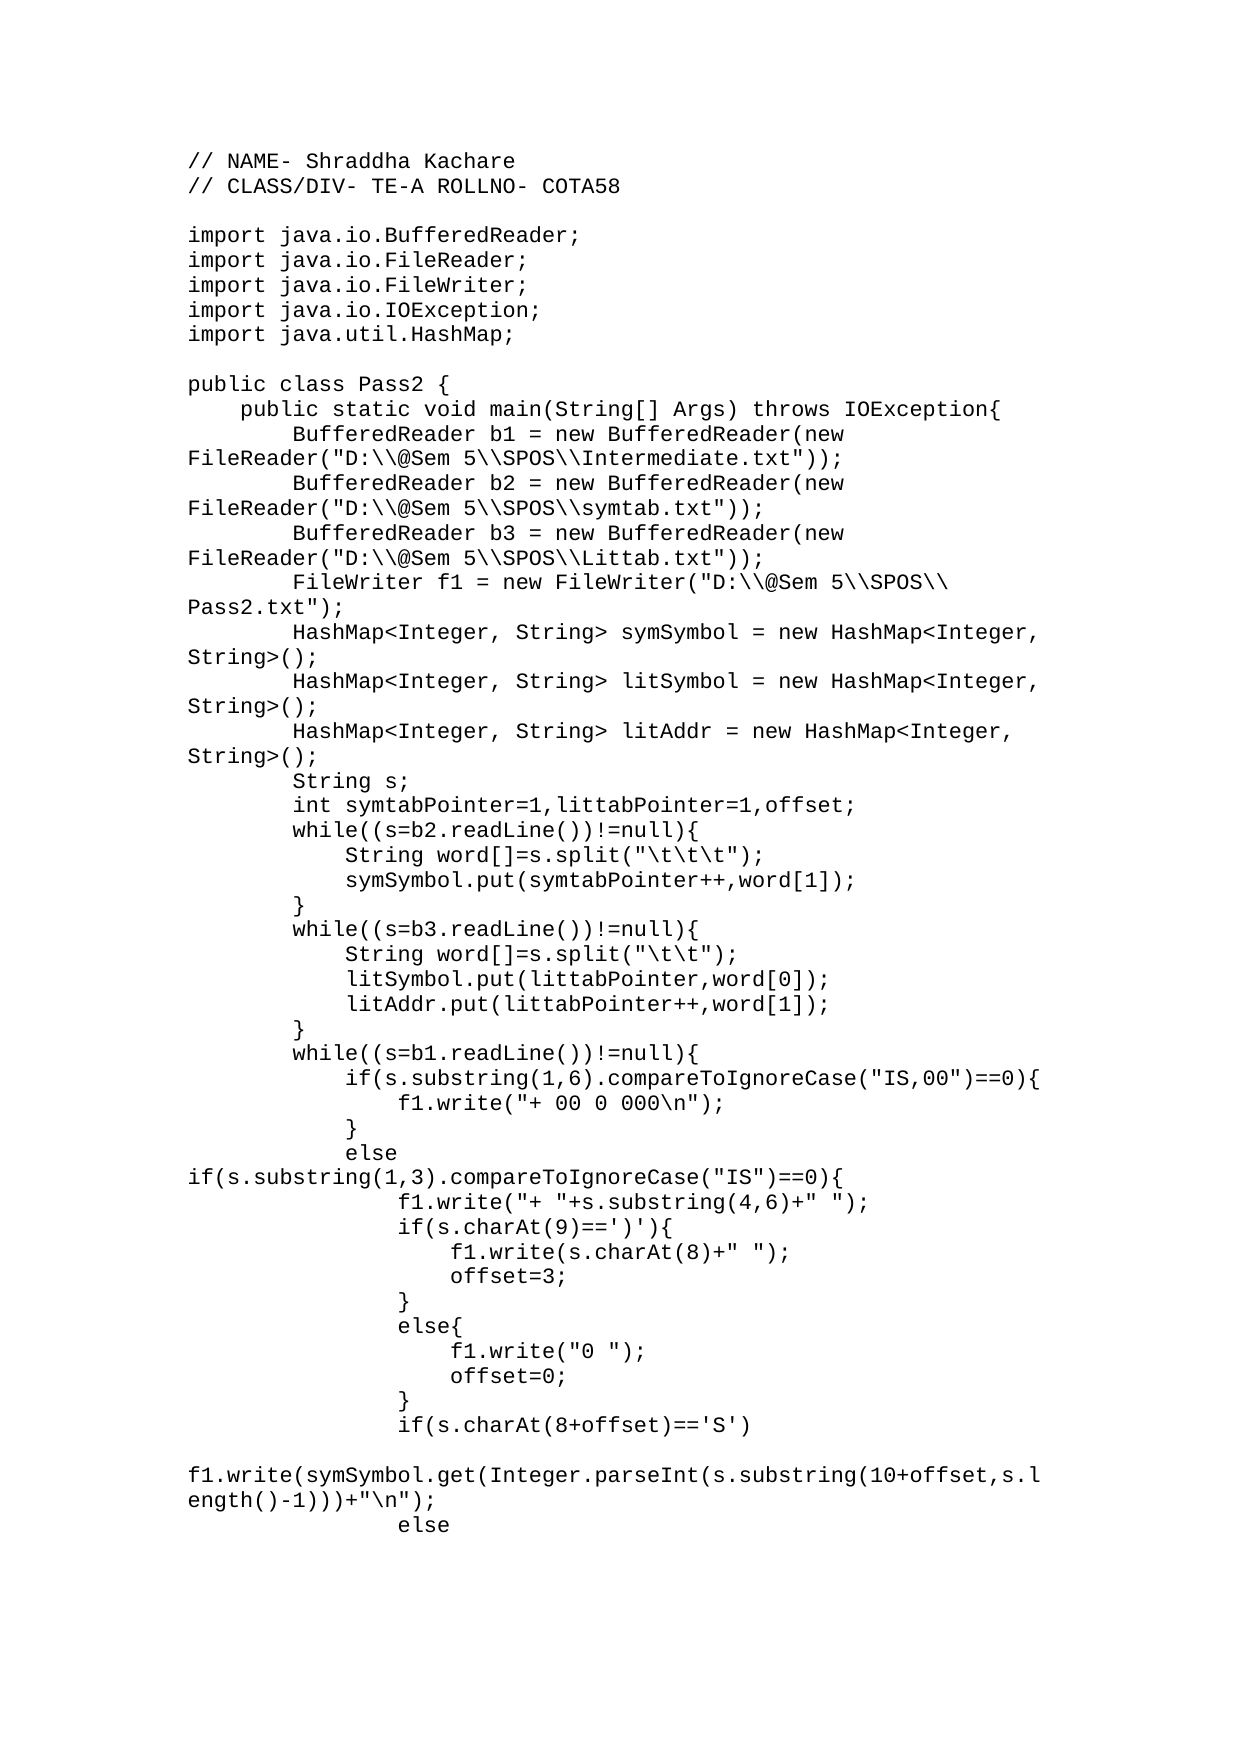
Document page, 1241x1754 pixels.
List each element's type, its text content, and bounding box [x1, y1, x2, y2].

text // CLASS/DIV- TE-A ROLLNO- COTA58 [187, 175, 1053, 199]
text while((s=b2.readLine())!=null){ [187, 819, 1053, 844]
text BufferedReader b3 = new BufferedReader(new FileReader("D:\\@Sem 5\\SPOS\\Littab.txt")); [187, 522, 1053, 571]
text HashMap<Integer, String> litAddr = new HashMap<Integer, String>(); [187, 720, 1053, 770]
text String word[]=s.split("\t\t\t"); [187, 844, 1053, 869]
text else [187, 1514, 1053, 1539]
text if(s.charAt(9)==')'){ [187, 1216, 1053, 1241]
text if(s.substring(1,6).compareToIgnoreCase("IS,00")==0){ [187, 1067, 1053, 1092]
text String s; [187, 770, 1053, 794]
text while((s=b3.readLine())!=null){ [187, 918, 1053, 943]
text while((s=b1.readLine())!=null){ [187, 1042, 1053, 1067]
text else if(s.substring(1,3).compareToIgnoreCase("IS")==0){ [187, 1142, 1053, 1191]
text HashMap<Integer, String> symSymbol = new HashMap<Integer, String>(); [187, 621, 1053, 671]
text HashMap<Integer, String> litSymbol = new HashMap<Integer, String>(); [187, 671, 1053, 720]
text litSymbol.put(littabPointer,word[0]); [187, 968, 1053, 993]
text f1.write(s.charAt(8)+" "); [187, 1241, 1053, 1266]
text } [187, 894, 1053, 918]
text else{ [187, 1315, 1053, 1340]
text // NAME- Shraddha Kachare [187, 150, 1053, 175]
text offset=0; [187, 1365, 1053, 1389]
text litAddr.put(littabPointer++,word[1]); [187, 993, 1053, 1018]
text import java.util.HashMap; [187, 323, 1053, 348]
text String word[]=s.split("\t\t"); [187, 943, 1053, 968]
text } [187, 1290, 1053, 1315]
text f1.write("0 "); [187, 1340, 1053, 1365]
text FileWriter f1 = new FileWriter("D:\\@Sem 5\\SPOS\\Pass2.txt"); [187, 571, 1053, 621]
text f1.write(symSymbol.get(Integer.parseInt(s.substring(10+offset,s.length()-1)))+"\n"); [187, 1439, 1053, 1514]
text if(s.charAt(8+offset)=='S') [187, 1414, 1053, 1439]
text offset=3; [187, 1266, 1053, 1290]
text public class Pass2 { [187, 373, 1053, 398]
text } [187, 1018, 1053, 1042]
text f1.write("+ "+s.substring(4,6)+" "); [187, 1191, 1053, 1216]
text BufferedReader b1 = new BufferedReader(new FileReader("D:\\@Sem 5\\SPOS\\Intermediate.txt")); [187, 423, 1053, 472]
text import java.io.IOException; [187, 299, 1053, 323]
text } [187, 1389, 1053, 1414]
text int symtabPointer=1,littabPointer=1,offset; [187, 794, 1053, 819]
text BufferedReader b2 = new BufferedReader(new FileReader("D:\\@Sem 5\\SPOS\\symtab.txt")); [187, 472, 1053, 522]
text f1.write("+ 00 0 000\n"); [187, 1092, 1053, 1117]
text public static void main(String[] Args) throws IOException{ [187, 398, 1053, 423]
text symSymbol.put(symtabPointer++,word[1]); [187, 869, 1053, 894]
text import java.io.FileWriter; [187, 274, 1053, 299]
text import java.io.BufferedReader; [187, 224, 1053, 249]
text import java.io.FileReader; [187, 249, 1053, 274]
text } [187, 1117, 1053, 1142]
